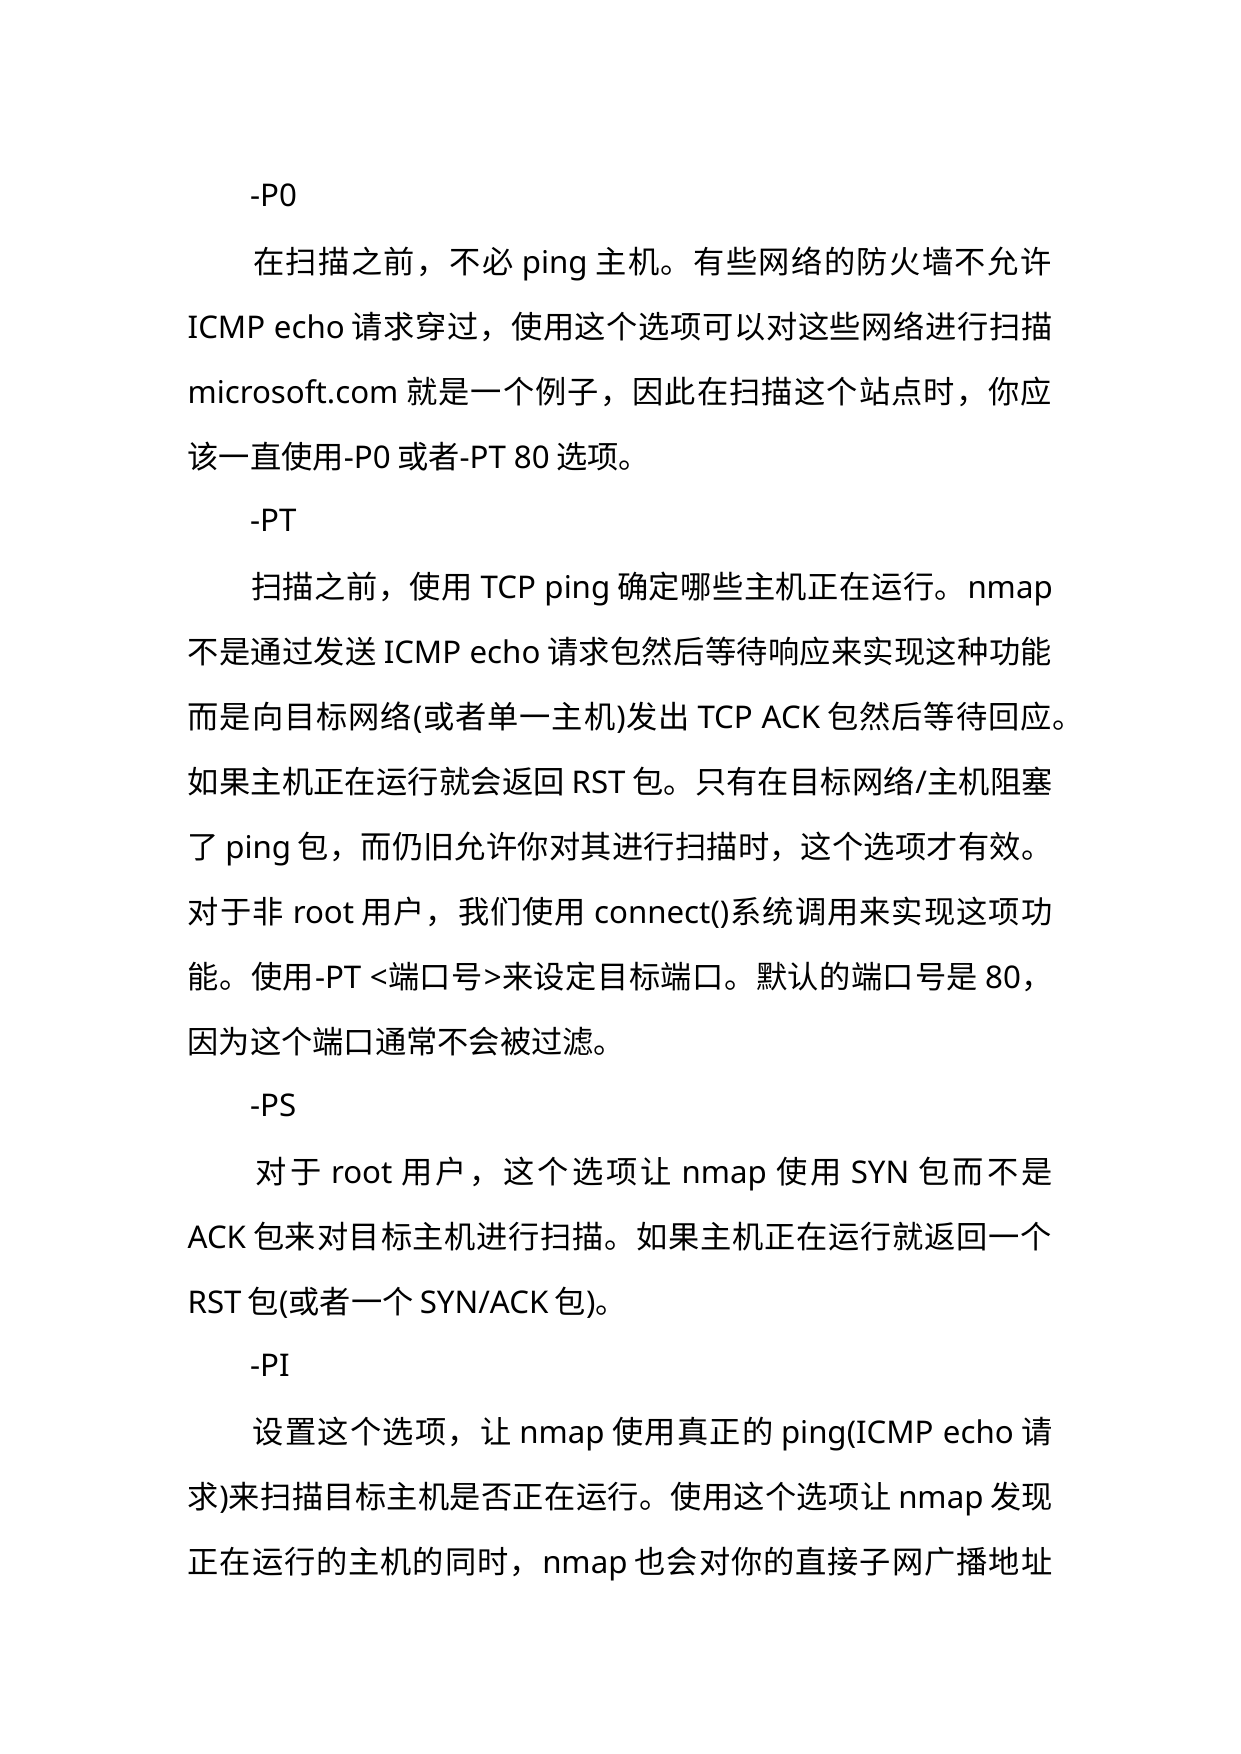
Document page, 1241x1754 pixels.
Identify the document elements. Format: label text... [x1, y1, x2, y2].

text 在扫描之前，不必ping主机。有些网络的防火墙不允许ICMP echo请求穿过，使用这个选项可以对这些网络进行扫描。microsoft.com就是一个例子，因此在扫描这个站点时，你应该一直使用-P0或者-PT 80选项。 [187, 227, 1053, 487]
text 对于root用户，这个选项让nmap使用SYN包而不是ACK包来对目标主机进行扫描。如果主机正在运行就返回一个RST包(或者一个SYN/ACK包)。 [187, 1137, 1053, 1332]
text 扫描之前，使用TCP ping确定哪些主机正在运行。nmap不是通过发送ICMP echo请求包然后等待响应来实现这种功能，而是向目标网络(或者单一主机)发出TCP ACK包然后等待回应。如果主机正在运行就会返回RST包。只有在目标网络/主机阻塞了ping包，而仍旧允许你对其进行扫描时，这个选项才有效。对于非 root用户，我们使用connect()系统调用来实现这项功能。使用-PT <端口号>来设定目标端口。默认的端口号是80，因为这个端口通常不会被过滤。 [187, 552, 1053, 1072]
text -PT [187, 487, 1053, 552]
text -PS [187, 1072, 1053, 1137]
text -PI [187, 1332, 1053, 1397]
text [187, 1397, 1053, 1592]
text -P0 [187, 162, 1053, 227]
